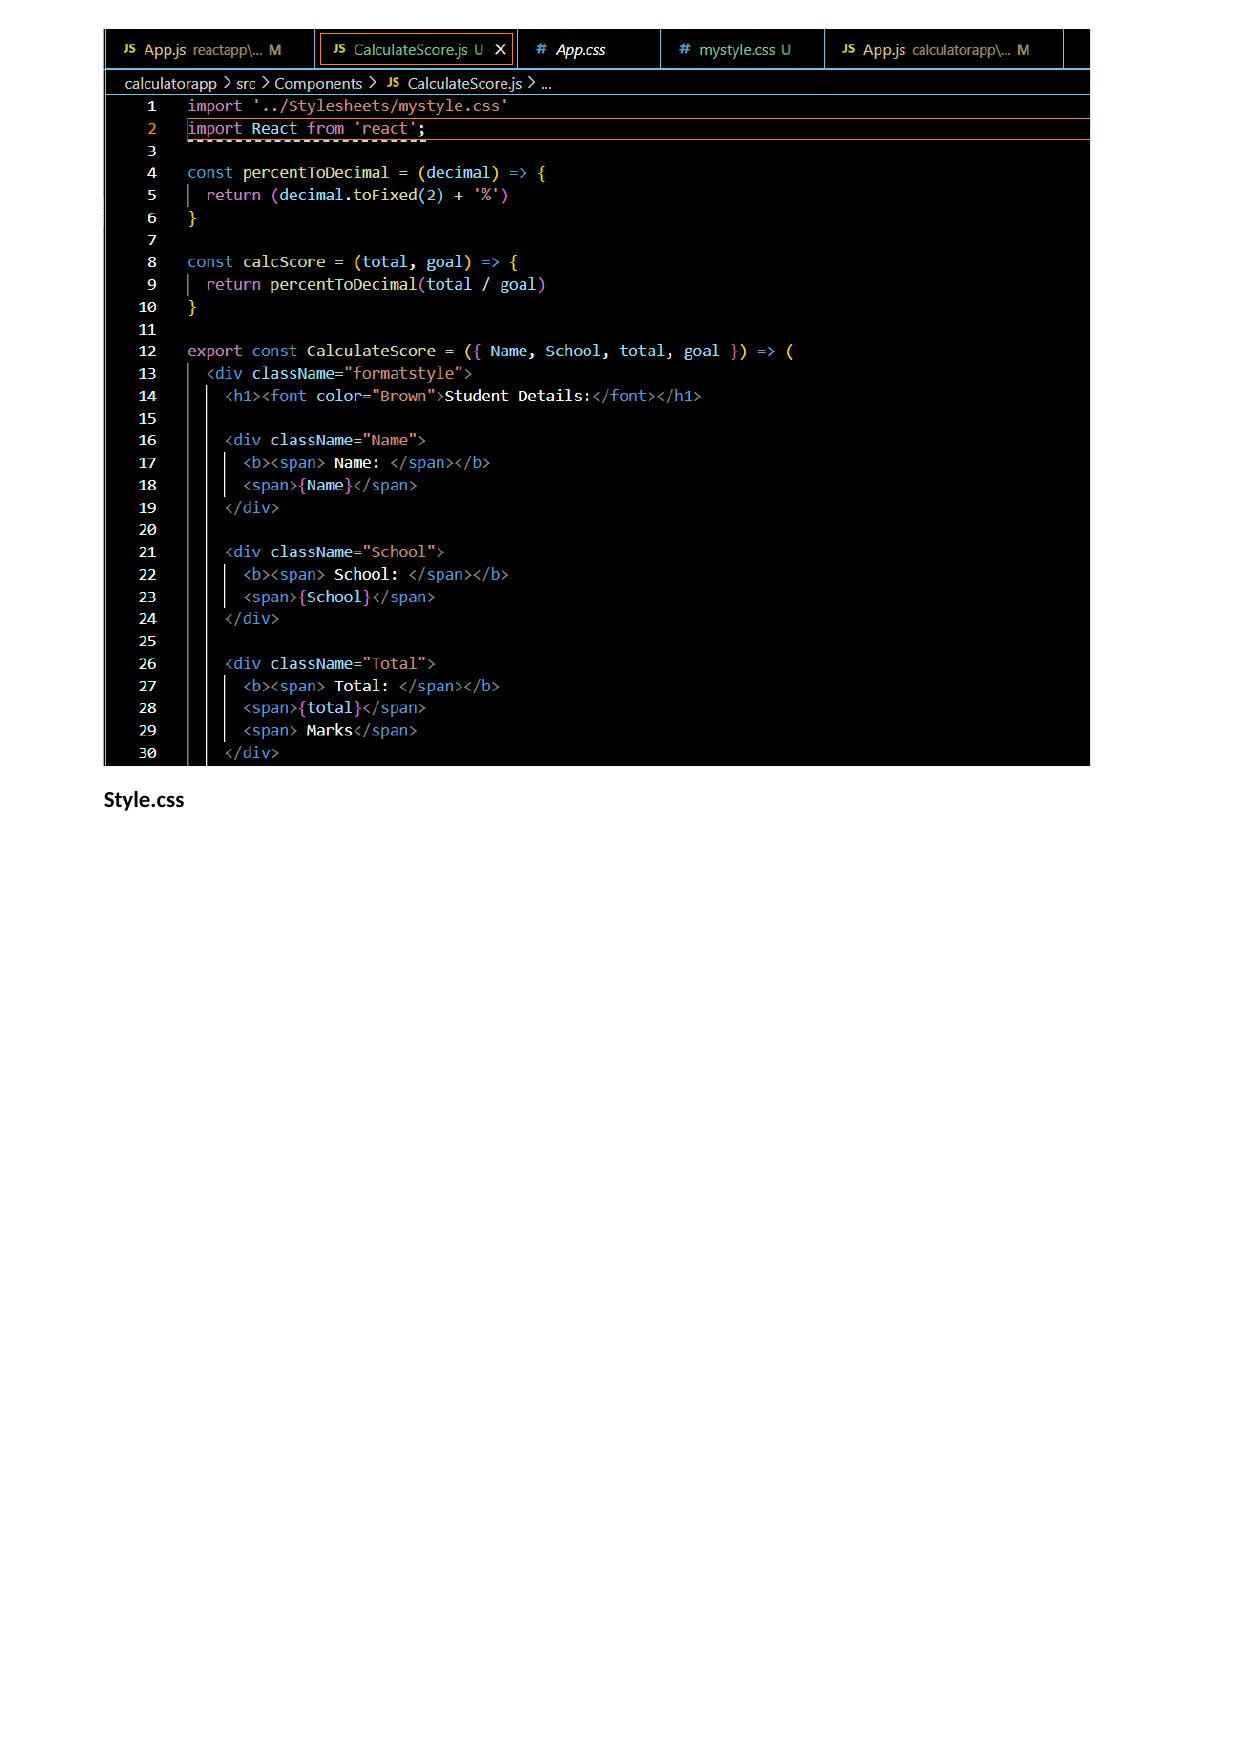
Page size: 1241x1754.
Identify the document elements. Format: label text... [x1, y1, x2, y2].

picture [103, 29, 1091, 766]
text Style.css [103, 785, 1107, 813]
